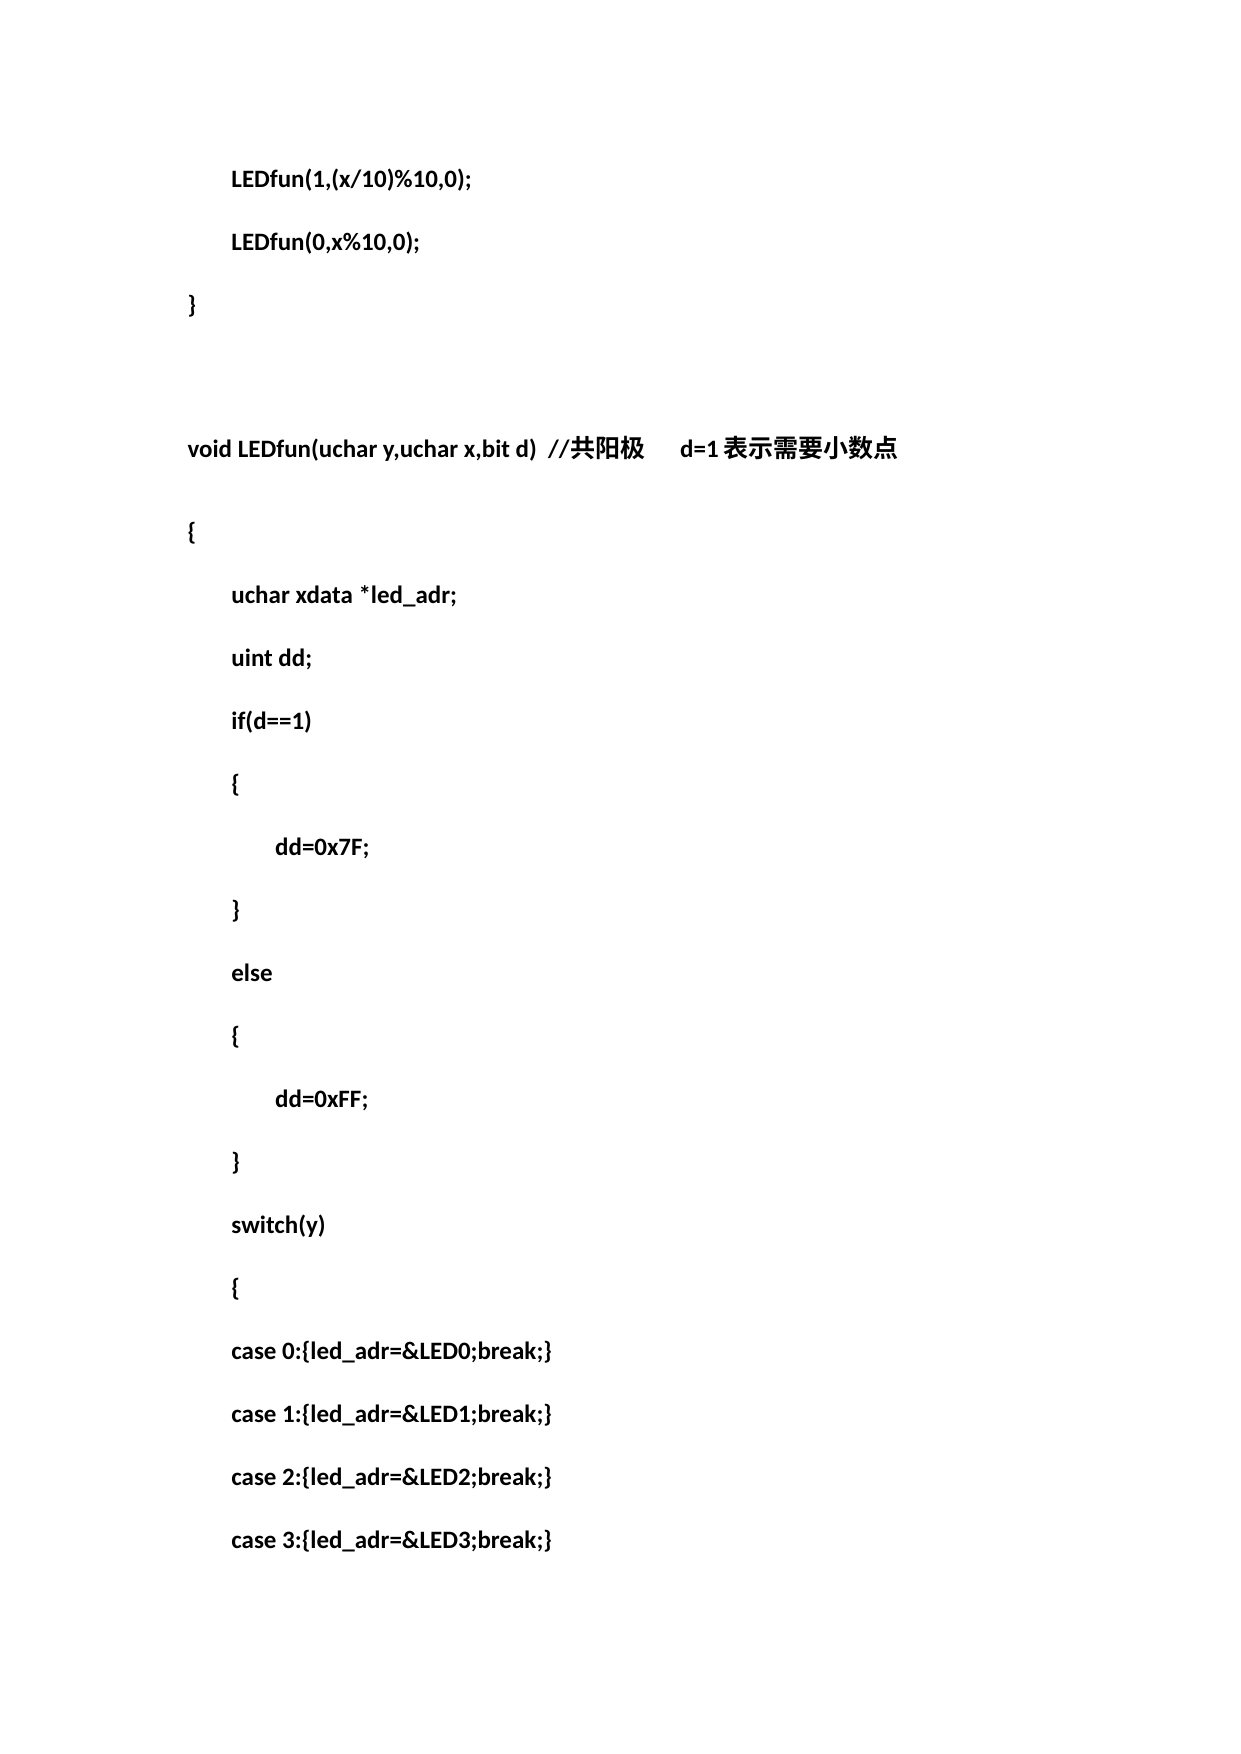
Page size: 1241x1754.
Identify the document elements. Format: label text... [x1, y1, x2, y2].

list { [187, 767, 1053, 800]
list LEDfun(0,x%10,0); [187, 225, 1053, 257]
list uint dd; [187, 641, 1053, 674]
list } [187, 893, 1053, 926]
list { [187, 1019, 1053, 1052]
list { [187, 515, 1053, 548]
list case 2:{led_adr=&LED2;break;} [187, 1461, 1053, 1493]
list dd=0xFF; [187, 1082, 1053, 1115]
list case 1:{led_adr=&LED1;break;} [187, 1398, 1053, 1430]
list } [187, 288, 1053, 321]
list } [187, 1146, 1053, 1178]
list case 0:{led_adr=&LED0;break;} [187, 1334, 1053, 1367]
list LEDfun(1,(x/10)%10,0); [187, 162, 1053, 194]
list void LEDfun(uchar y,uchar x,bit d) //共阳极 d=1表示需要小数点 [187, 414, 1053, 479]
list switch(y) [187, 1208, 1053, 1241]
list dd=0x7F; [187, 830, 1053, 863]
list else [187, 956, 1053, 989]
list if(d==1) [187, 704, 1053, 737]
list case 3:{led_adr=&LED3;break;} [187, 1524, 1053, 1556]
list uchar xdata *led_adr; [187, 578, 1053, 611]
list { [187, 1272, 1053, 1304]
